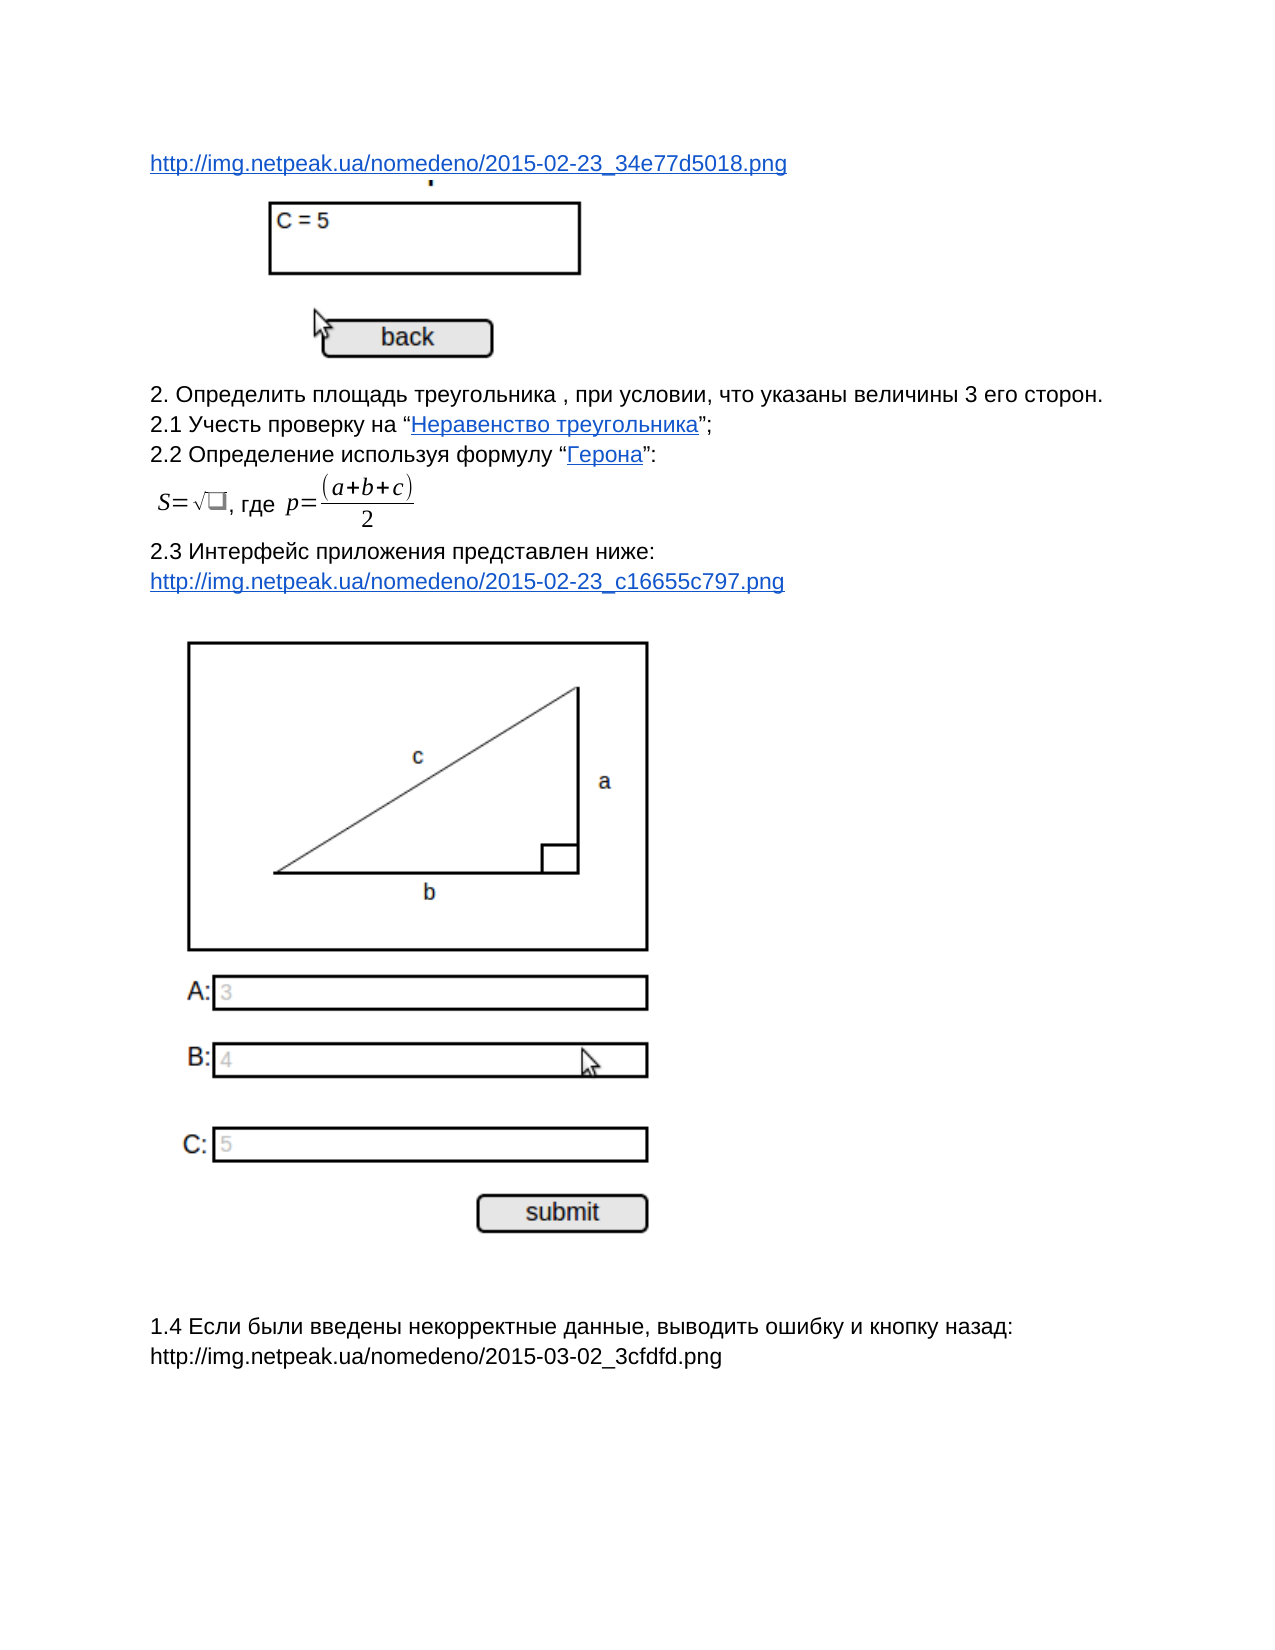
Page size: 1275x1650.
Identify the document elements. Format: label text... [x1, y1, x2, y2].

text http://img.netpeak.ua/nomedeno/2015-02-23_34e77d5018.png [150, 150, 1125, 176]
text http://img.netpeak.ua/nomedeno/2015-03-02_3cfdfd.png [150, 1343, 1125, 1369]
text 2. Определить площадь треугольника , при условии, что указаны величины 3 его сторон. [150, 381, 1125, 407]
text 1.4 Если были введены некорректные данные, выводить ошибку и кнопку назад: [150, 1313, 1125, 1339]
text 2.2 Определение используя формулу “Герона”: [150, 441, 1125, 468]
picture [150, 180, 661, 377]
text 2.1 Учесть проверку на “Неравенство треугольника”; [150, 411, 1125, 437]
text , где [150, 472, 1125, 533]
picture [150, 598, 716, 1310]
text 2.3 Интерфейс приложения представлен ниже: [150, 538, 1125, 564]
text http://img.netpeak.ua/nomedeno/2015-02-23_c16655c797.png [150, 568, 1125, 594]
